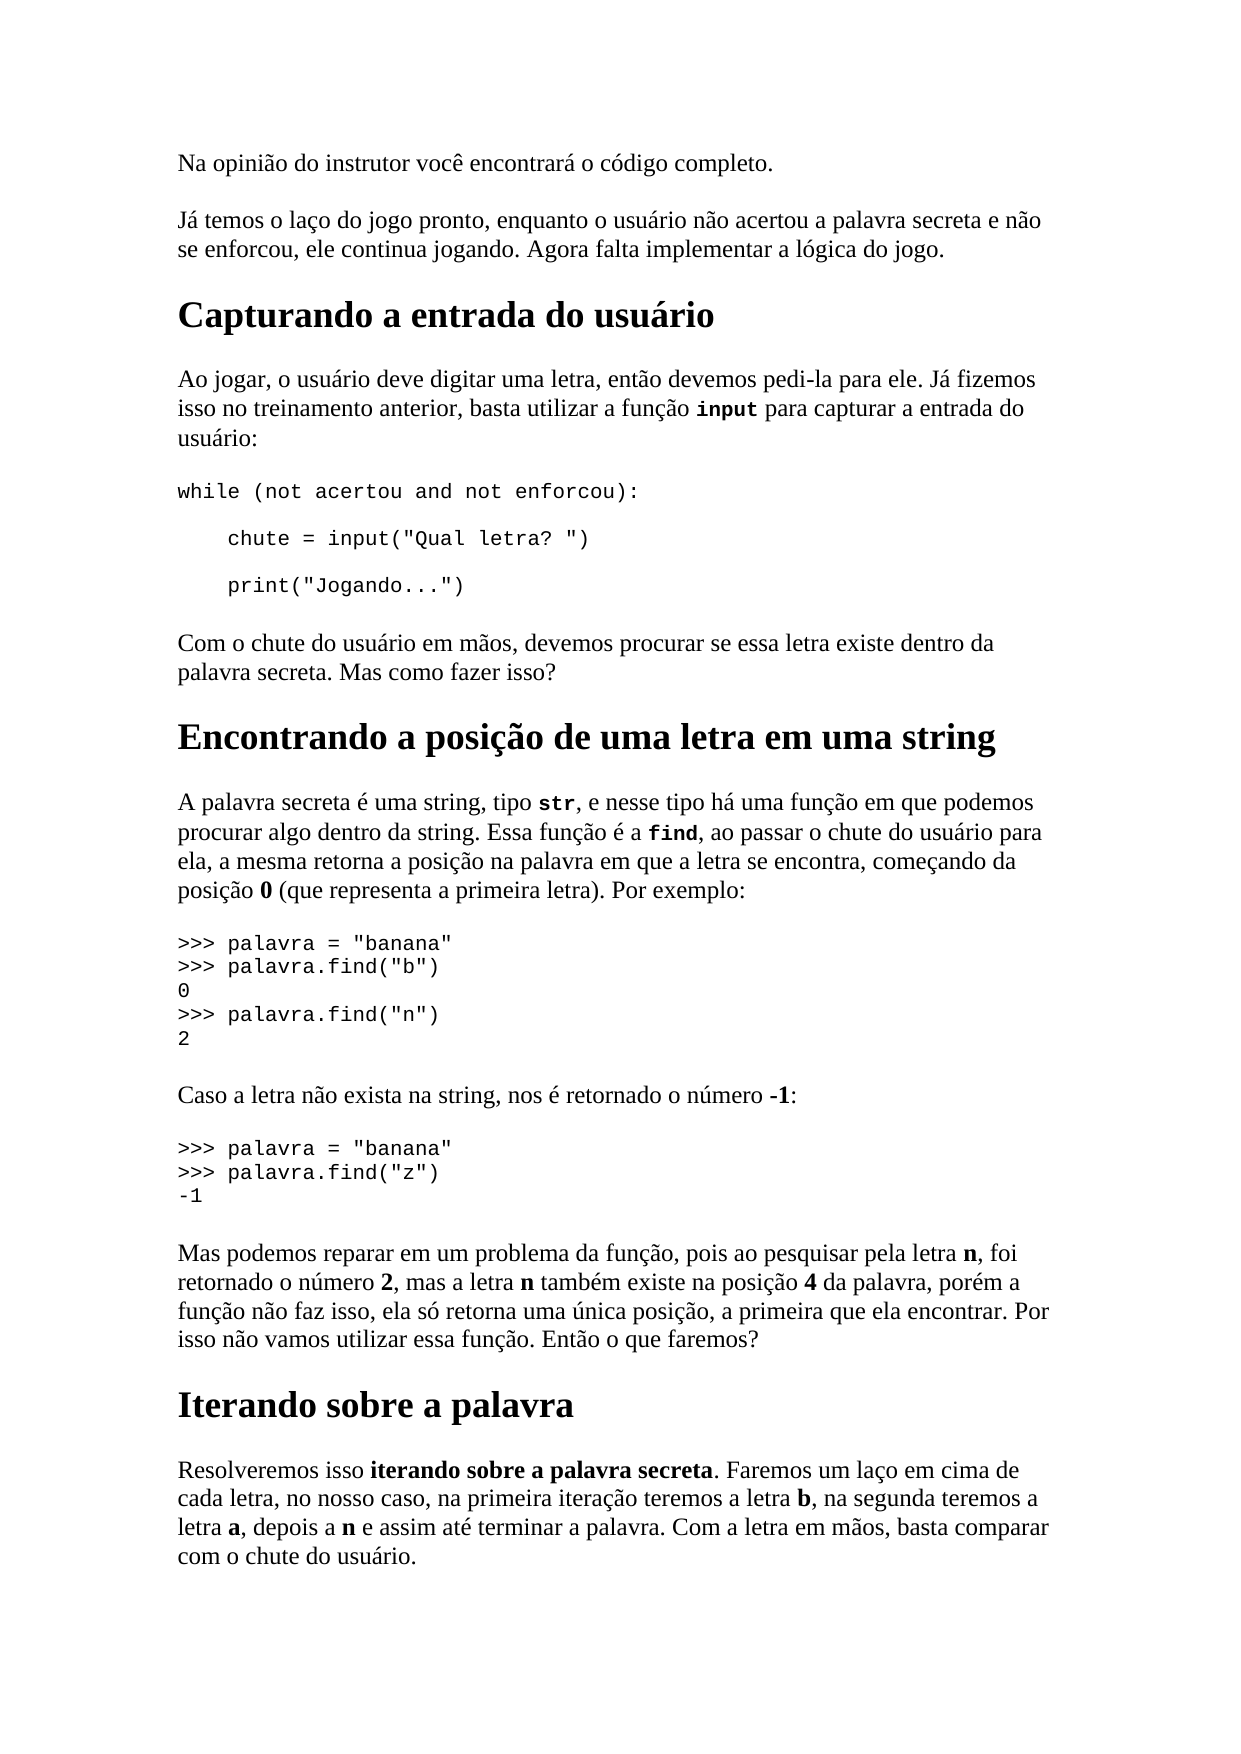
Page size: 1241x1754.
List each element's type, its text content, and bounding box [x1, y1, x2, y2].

text Ao jogar, o usuário deve digitar uma letra, então devemos pedi-la para ele. Já fizemos isso no treinamento anterior, basta utilizar a função input para capturar a entrada do usuário: [177, 364, 1063, 452]
text Mas podemos reparar em um problema da função, pois ao pesquisar pela letra n, foi retornado o número 2, mas a letra n também existe na posição 4 da palavra, porém a função não faz isso, ela só retorna uma única posição, a primeira que ela encontrar. Por isso não vamos utilizar essa função. Então o que faremos? [177, 1238, 1063, 1353]
subtitle Iterando sobre a palavra [177, 1382, 1063, 1426]
subtitle Capturando a entrada do usuário [177, 292, 1063, 335]
text print("Jogando...") [177, 575, 1063, 599]
text -1 [177, 1186, 1063, 1209]
text >>> palavra.find("z") [177, 1162, 1063, 1186]
text A palavra secreta é uma string, tipo str, e nesse tipo há uma função em que podemos procurar algo dentro da string. Essa função é a find, ao passar o chute do usuário para ela, a mesma retorna a posição na palavra em que a letra se encontra, começando da posição 0 (que representa a primeira letra). Por exemplo: [177, 787, 1063, 904]
text Com o chute do usuário em mãos, devemos procurar se essa letra existe dentro da palavra secreta. Mas como fazer isso? [177, 628, 1063, 686]
text >>> palavra.find("b") [177, 957, 1063, 980]
text 0 [177, 980, 1063, 1004]
text 2 [177, 1027, 1063, 1051]
text >>> palavra = "banana" [177, 1138, 1063, 1162]
subtitle Encontrando a posição de uma letra em uma string [177, 715, 1063, 758]
text >>> palavra.find("n") [177, 1004, 1063, 1027]
text >>> palavra = "banana" [177, 933, 1063, 957]
text Resolveremos isso iterando sobre a palavra secreta. Faremos um laço em cima de cada letra, no nosso caso, na primeira iteração teremos a letra b, na segunda teremos a letra a, depois a n e assim até terminar a palavra. Com a letra em mãos, basta comparar com o chute do usuário. [177, 1455, 1063, 1570]
text Na opinião do instrutor você encontrará o código completo. [177, 148, 1063, 176]
text Já temos o laço do jogo pronto, enquanto o usuário não acertou a palavra secreta e não se enforcou, ele continua jogando. Agora falta implementar a lógica do jogo. [177, 206, 1063, 263]
text chute = input("Qual letra? ") [177, 528, 1063, 552]
text Caso a letra não exista na string, nos é retornado o número -1: [177, 1080, 1063, 1109]
text while (not acertou and not enforcou): [177, 481, 1063, 504]
